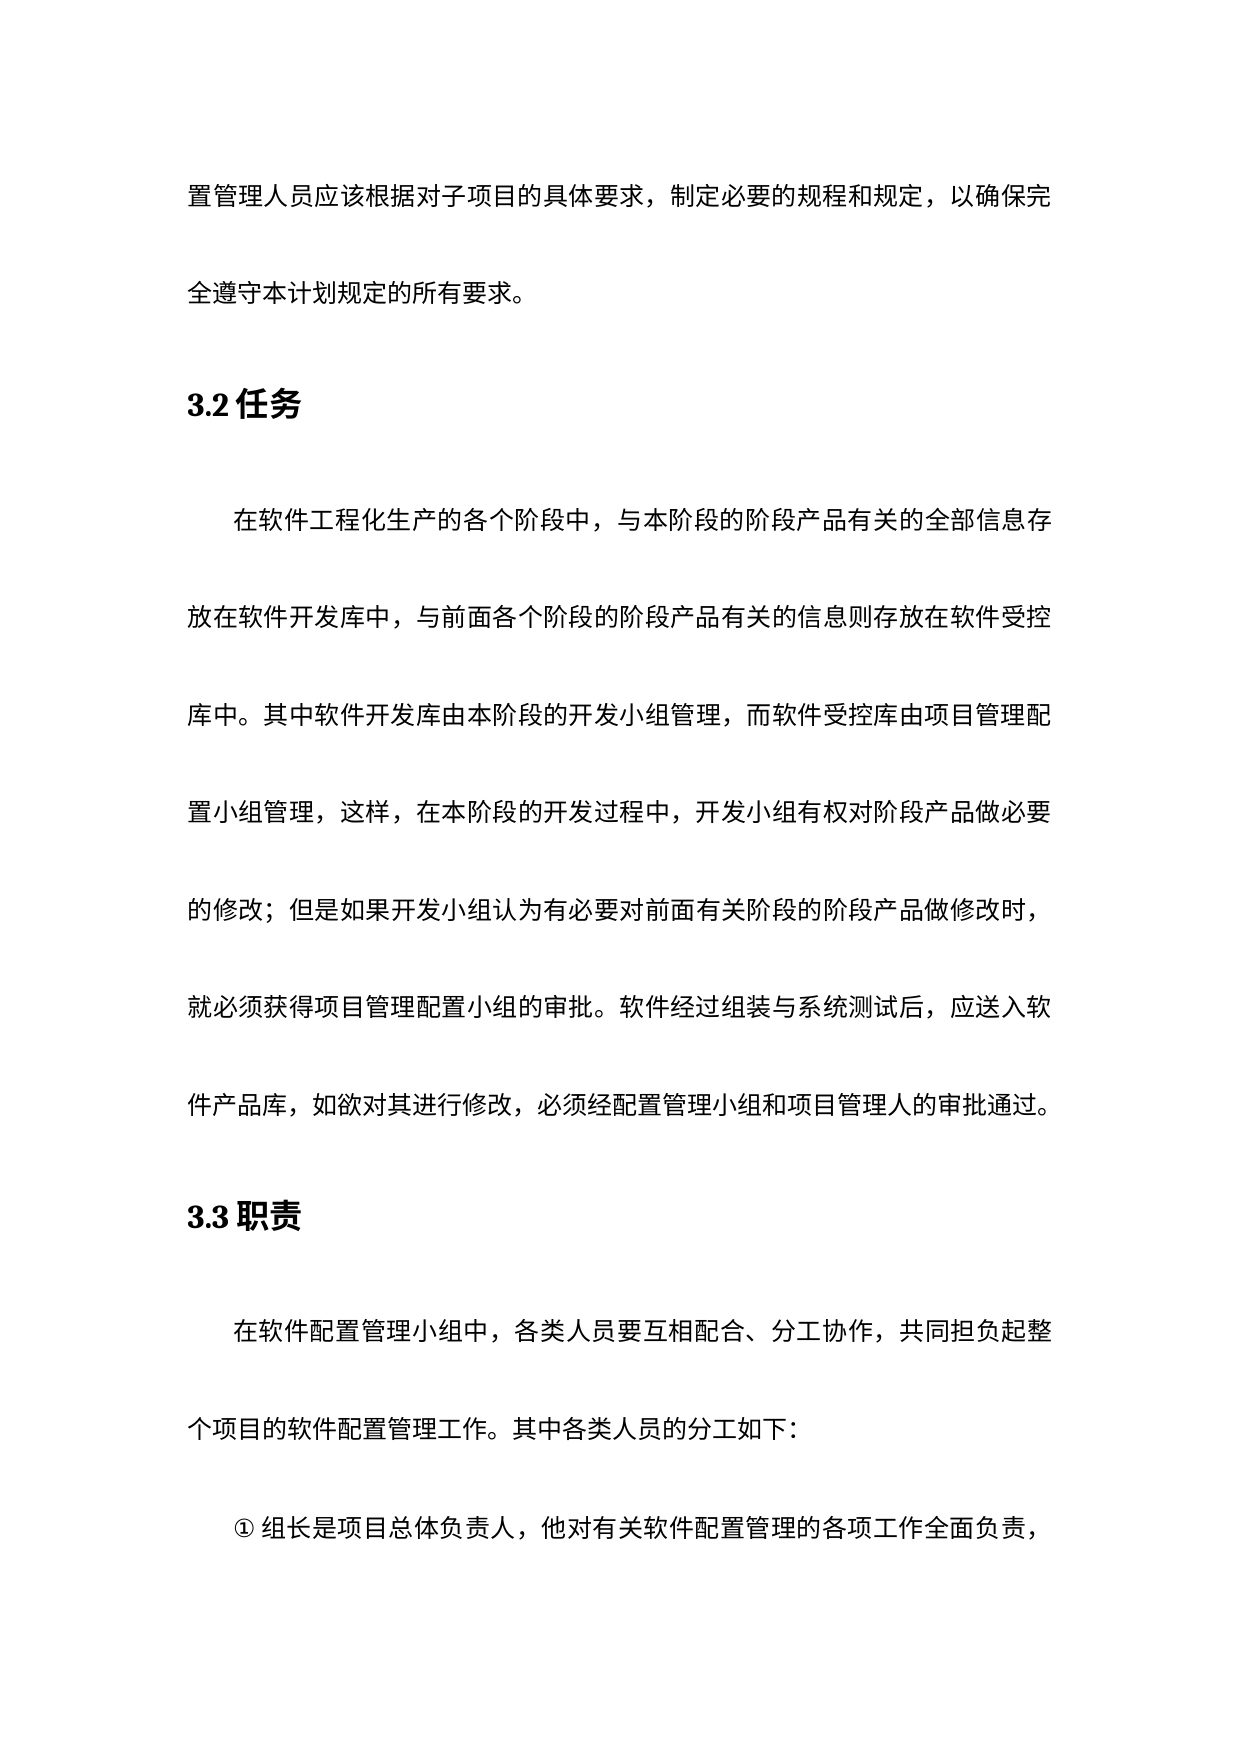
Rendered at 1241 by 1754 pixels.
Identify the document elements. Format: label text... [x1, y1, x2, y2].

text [187, 162, 1053, 324]
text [187, 1494, 1053, 1559]
text 在软件工程化生产的各个阶段中，与本阶段的阶段产品有关的全部信息存放在软件开发库中，与前面各个阶段的阶段产品有关的信息则存放在软件受控库中。其中软件开发库由本阶段的开发小组管理，而软件受控库由项目管理配置小组管理，这样，在本阶段的开发过程中，开发小组有权对阶段产品做必要的修改；但是如果开发小组认为有必要对前面有关阶段的阶段产品做修改时，就必须获得项目管理配置小组的审批。软件经过组装与系统测试后，应送入软件产品库，如欲对其进行修改，必须经配置管理小组和项目管理人的审批通过。 [187, 486, 1053, 1136]
subtitle 3.2任务 [187, 370, 1053, 435]
subtitle 3.3职责 [187, 1181, 1053, 1246]
text 在软件配置管理小组中，各类人员要互相配合、分工协作，共同担负起整个项目的软件配置管理工作。其中各类人员的分工如下： [187, 1297, 1053, 1460]
